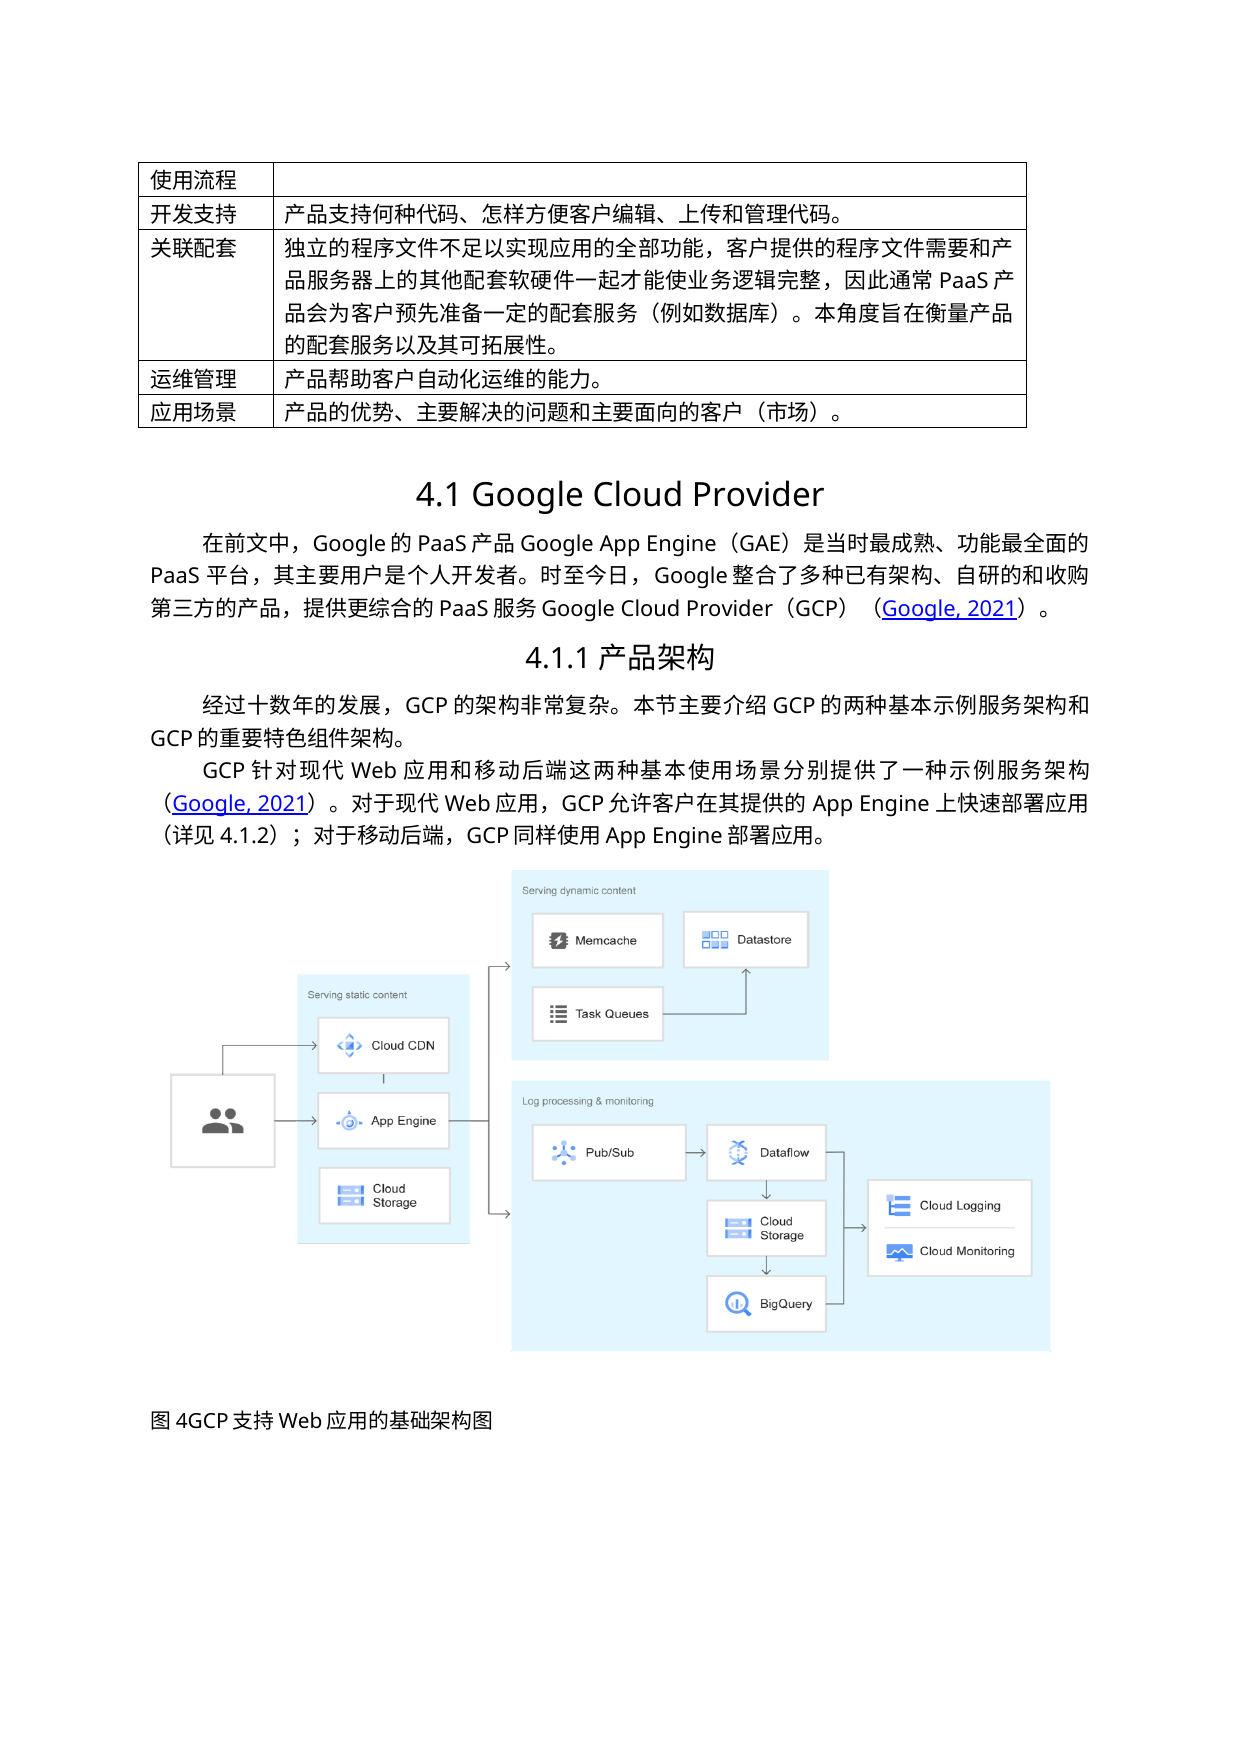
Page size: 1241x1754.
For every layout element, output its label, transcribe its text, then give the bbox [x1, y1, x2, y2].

text 图 4GCP支持Web应用的基础架构图 [150, 1403, 1090, 1436]
table_cell 产品支持何种代码、怎样方便客户编辑、上传和管理代码。 [274, 197, 1026, 229]
text GCP针对现代Web应用和移动后端这两种基本使用场景分别提供了一种示例服务架构（Google, 2021）。对于现代Web应用，GCP允许客户在其提供的 App Engine 上快速部署应用（详见4.1.2）；对于移动后端，GCP同样使用App Engine部署应用。 [150, 753, 1090, 851]
text 4.1 Google Cloud Provider [150, 461, 1090, 526]
table_cell 产品帮助客户自动化运维的能力。 [274, 361, 1026, 394]
text 经过十数年的发展，GCP的架构非常复杂。本节主要介绍GCP的两种基本示例服务架构和GCP的重要特色组件架构。 [150, 688, 1090, 753]
table_cell 开发支持 [139, 197, 273, 229]
table_cell 使用流程 [139, 163, 273, 196]
table_cell 应用场景 [139, 395, 273, 427]
table_cell 独立的程序文件不足以实现应用的全部功能，客户提供的程序文件需要和产品服务器上的其他配套软硬件一起才能使业务逻辑完整，因此通常PaaS产品会为客户预先准备一定的配套服务（例如数据库）。本角度旨在衡量产品的配套服务以及其可拓展性。 [274, 230, 1026, 360]
table_cell [274, 163, 1026, 196]
picture [150, 850, 1071, 1371]
text 在前文中，Google的PaaS产品Google App Engine（GAE）是当时最成熟、功能最全面的 PaaS 平台，其主要用户是个人开发者。时至今日，Google整合了多种已有架构、自研的和收购第三方的产品，提供更综合的PaaS服务Google Cloud Provider（GCP）（Google, 2021）。 [150, 526, 1090, 623]
table_cell 产品的优势、主要解决的问题和主要面向的客户（市场）。 [274, 395, 1026, 427]
text 4.1.1 产品架构 [150, 623, 1090, 688]
table_cell 关联配套 [139, 230, 273, 360]
table_cell 运维管理 [139, 361, 273, 394]
